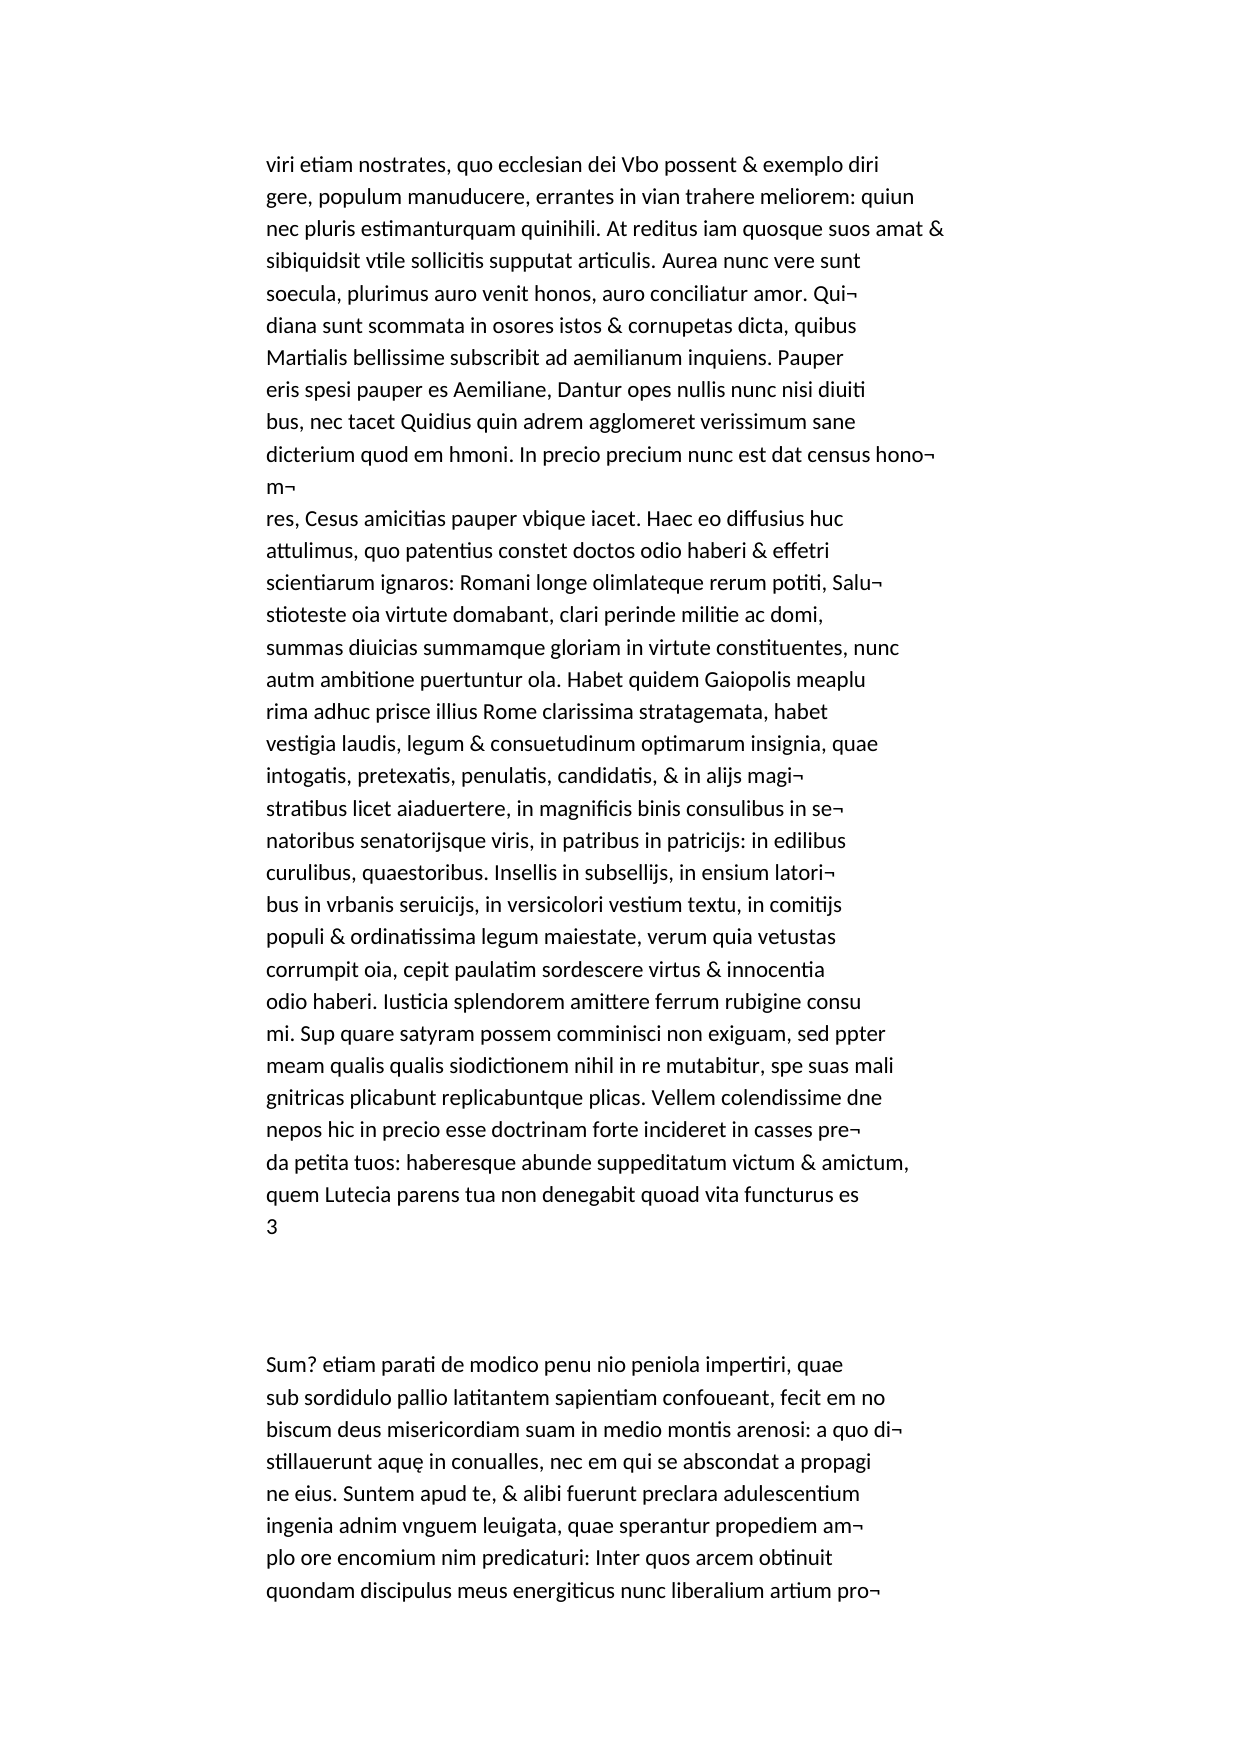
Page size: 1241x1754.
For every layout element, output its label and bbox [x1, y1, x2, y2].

text [266, 1350, 1090, 1604]
text [266, 150, 1090, 1272]
